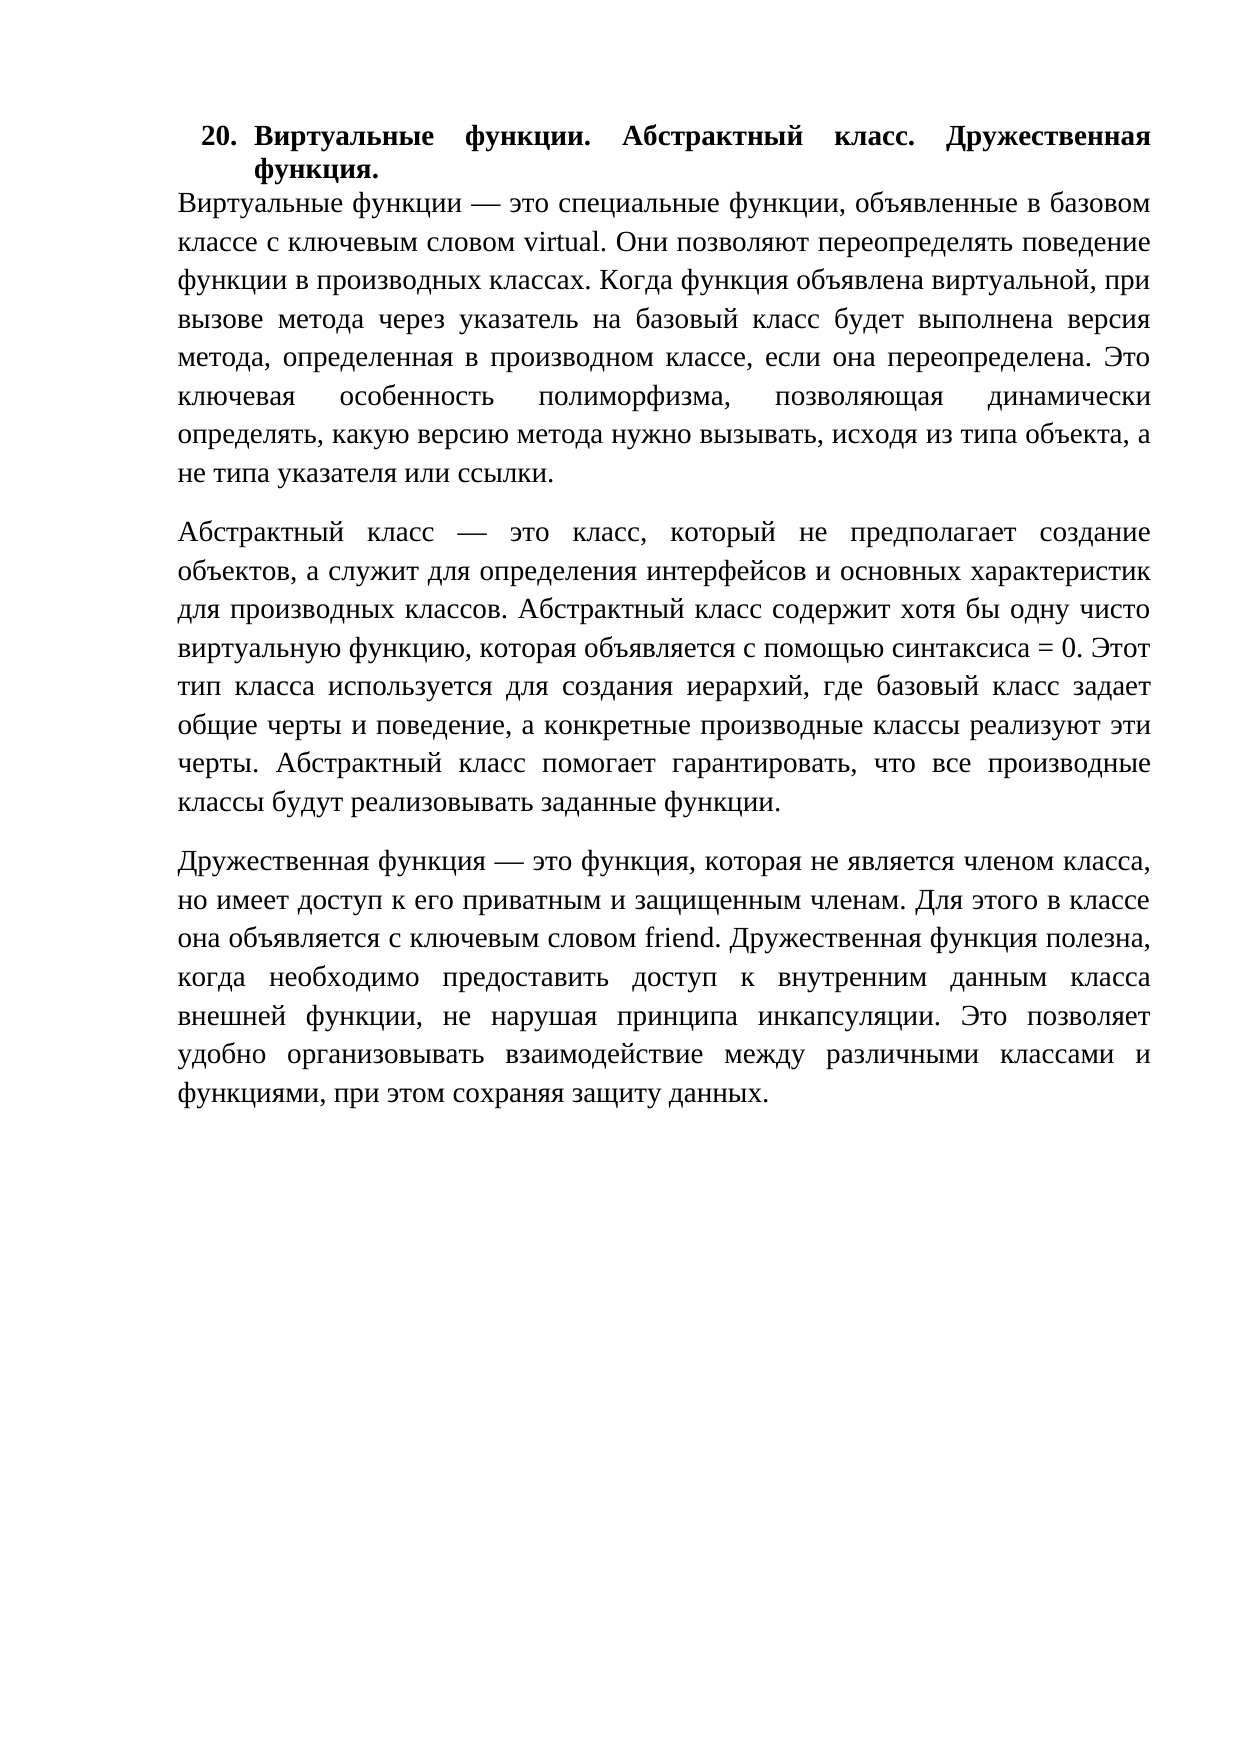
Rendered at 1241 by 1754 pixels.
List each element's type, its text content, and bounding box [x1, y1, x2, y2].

list Виртуальные функции. Абстрактный класс. Дружественная функция. [201, 118, 1152, 185]
text Дружественная функция — это функция, которая не является членом класса, но имеет доступ к его приватным и защищенным членам. Для этого в классе она объявляется с ключевым словом friend. Дружественная функция полезна, когда необходимо предоставить доступ к внутренним данным класса внешней функции, не нарушая принципа инкапсуляции. Это позволяет удобно организовывать взаимодействие между различными классами и функциями, при этом сохраняя защиту данных. [177, 843, 1152, 1108]
text Абстрактный класс — это класс, который не предполагает создание объектов, а служит для определения интерфейсов и основных характеристик для производных классов. Абстрактный класс содержит хотя бы одну чисто виртуальную функцию, которая объявляется с помощью синтаксиса = 0. Этот тип класса используется для создания иерархий, где базовый класс задает общие черты и поведение, а конкретные производные классы реализуют эти черты. Абстрактный класс помогает гарантировать, что все производные классы будут реализовывать заданные функции. [177, 514, 1152, 818]
text Виртуальные функции — это специальные функции, объявленные в базовом классе с ключевым словом virtual. Они позволяют переопределять поведение функции в производных классах. Когда функция объявлена виртуальной, при вызове метода через указатель на базовый класс будет выполнена версия метода, определенная в производном классе, если она переопределена. Это ключевая особенность полиморфизма, позволяющая динамически определять, какую версию метода нужно вызывать, исходя из типа объекта, а не типа указателя или ссылки. [177, 185, 1152, 488]
